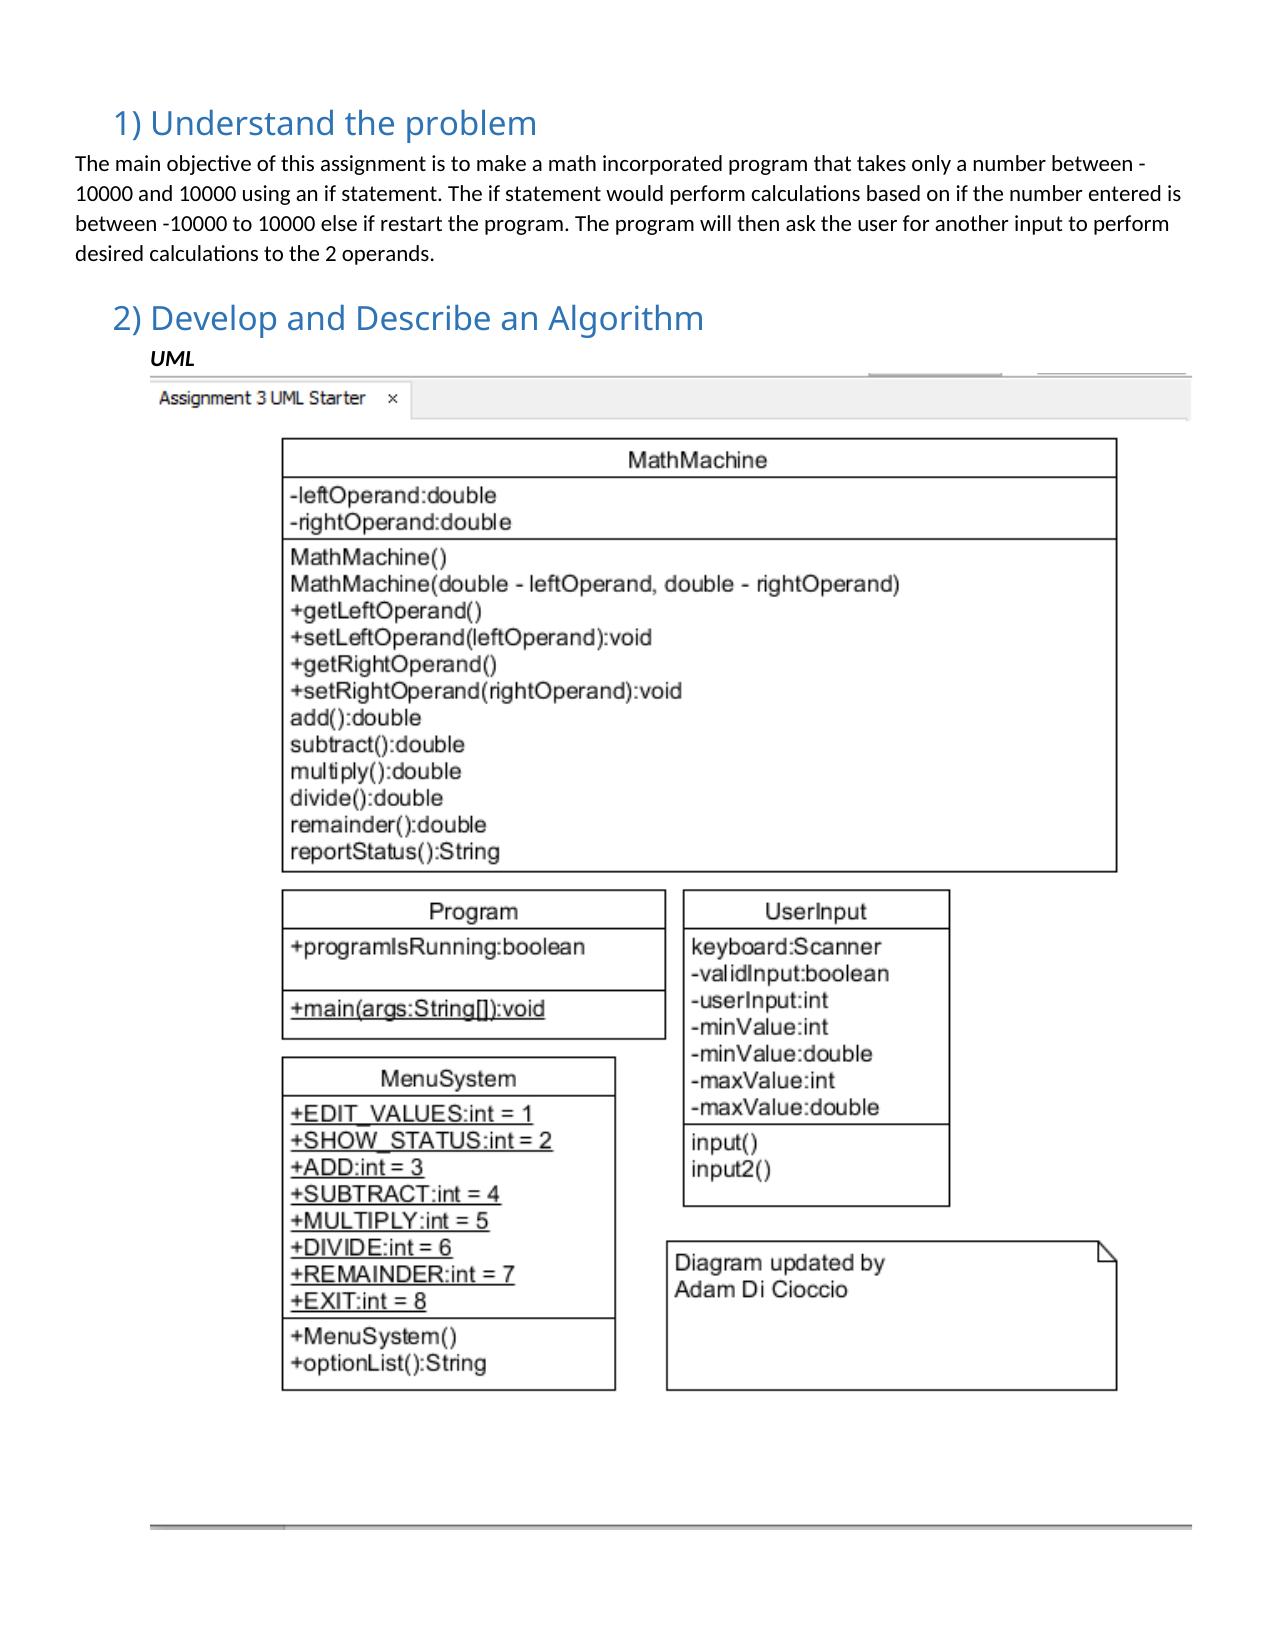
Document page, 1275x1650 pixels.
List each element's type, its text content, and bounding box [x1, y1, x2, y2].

subtitle Develop and Describe an Algorithm [112, 295, 1200, 340]
list UML [150, 344, 1200, 372]
picture [150, 373, 1193, 1530]
text The main objective of this assignment is to make a math incorporated program that takes only a number between -10000 and 10000 using an if statement. The if statement would perform calculations based on if the number entered is between -10000 to 10000 else if restart the program. The program will then ask the user for another input to perform desired calculations to the 2 operands. [75, 149, 1200, 268]
subtitle Understand the problem [112, 100, 1200, 145]
